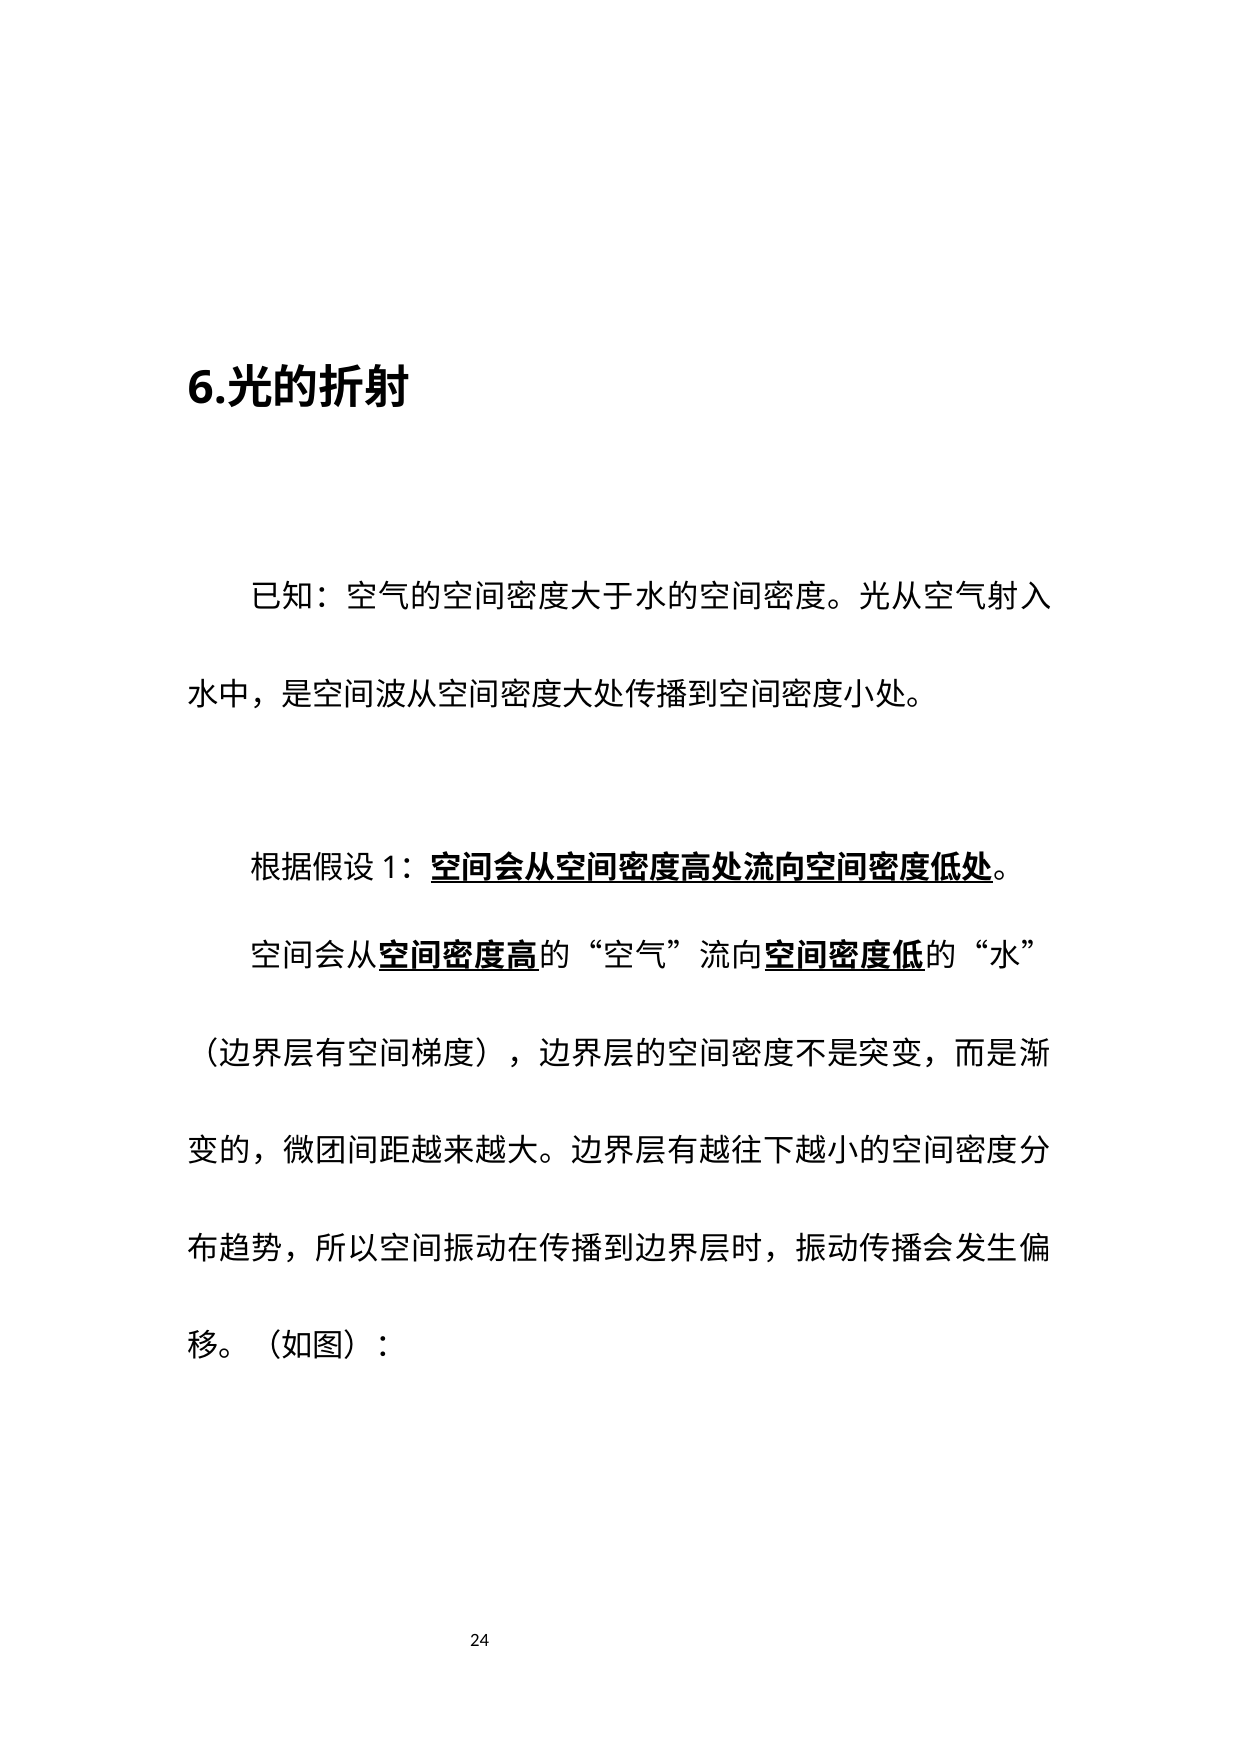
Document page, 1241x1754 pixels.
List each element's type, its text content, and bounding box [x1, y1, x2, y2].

list 空间会从空间密度高的“空气”流向空间密度低的“水”（边界层有空间梯度），边界层的空间密度不是突变，而是渐变的，微团间距越来越大。边界层有越往下越小的空间密度分布趋势，所以空间振动在传播到边界层时，振动传播会发生偏移。（如图）： [187, 920, 1053, 1375]
list 已知：空气的空间密度大于水的空间密度。光从空气射入水中，是空间波从空间密度大处传播到空间密度小处。 [187, 561, 1053, 724]
list 6.光的折射 [187, 334, 1053, 432]
list 根据假设1：空间会从空间密度高处流向空间密度低处。 [187, 833, 1053, 898]
